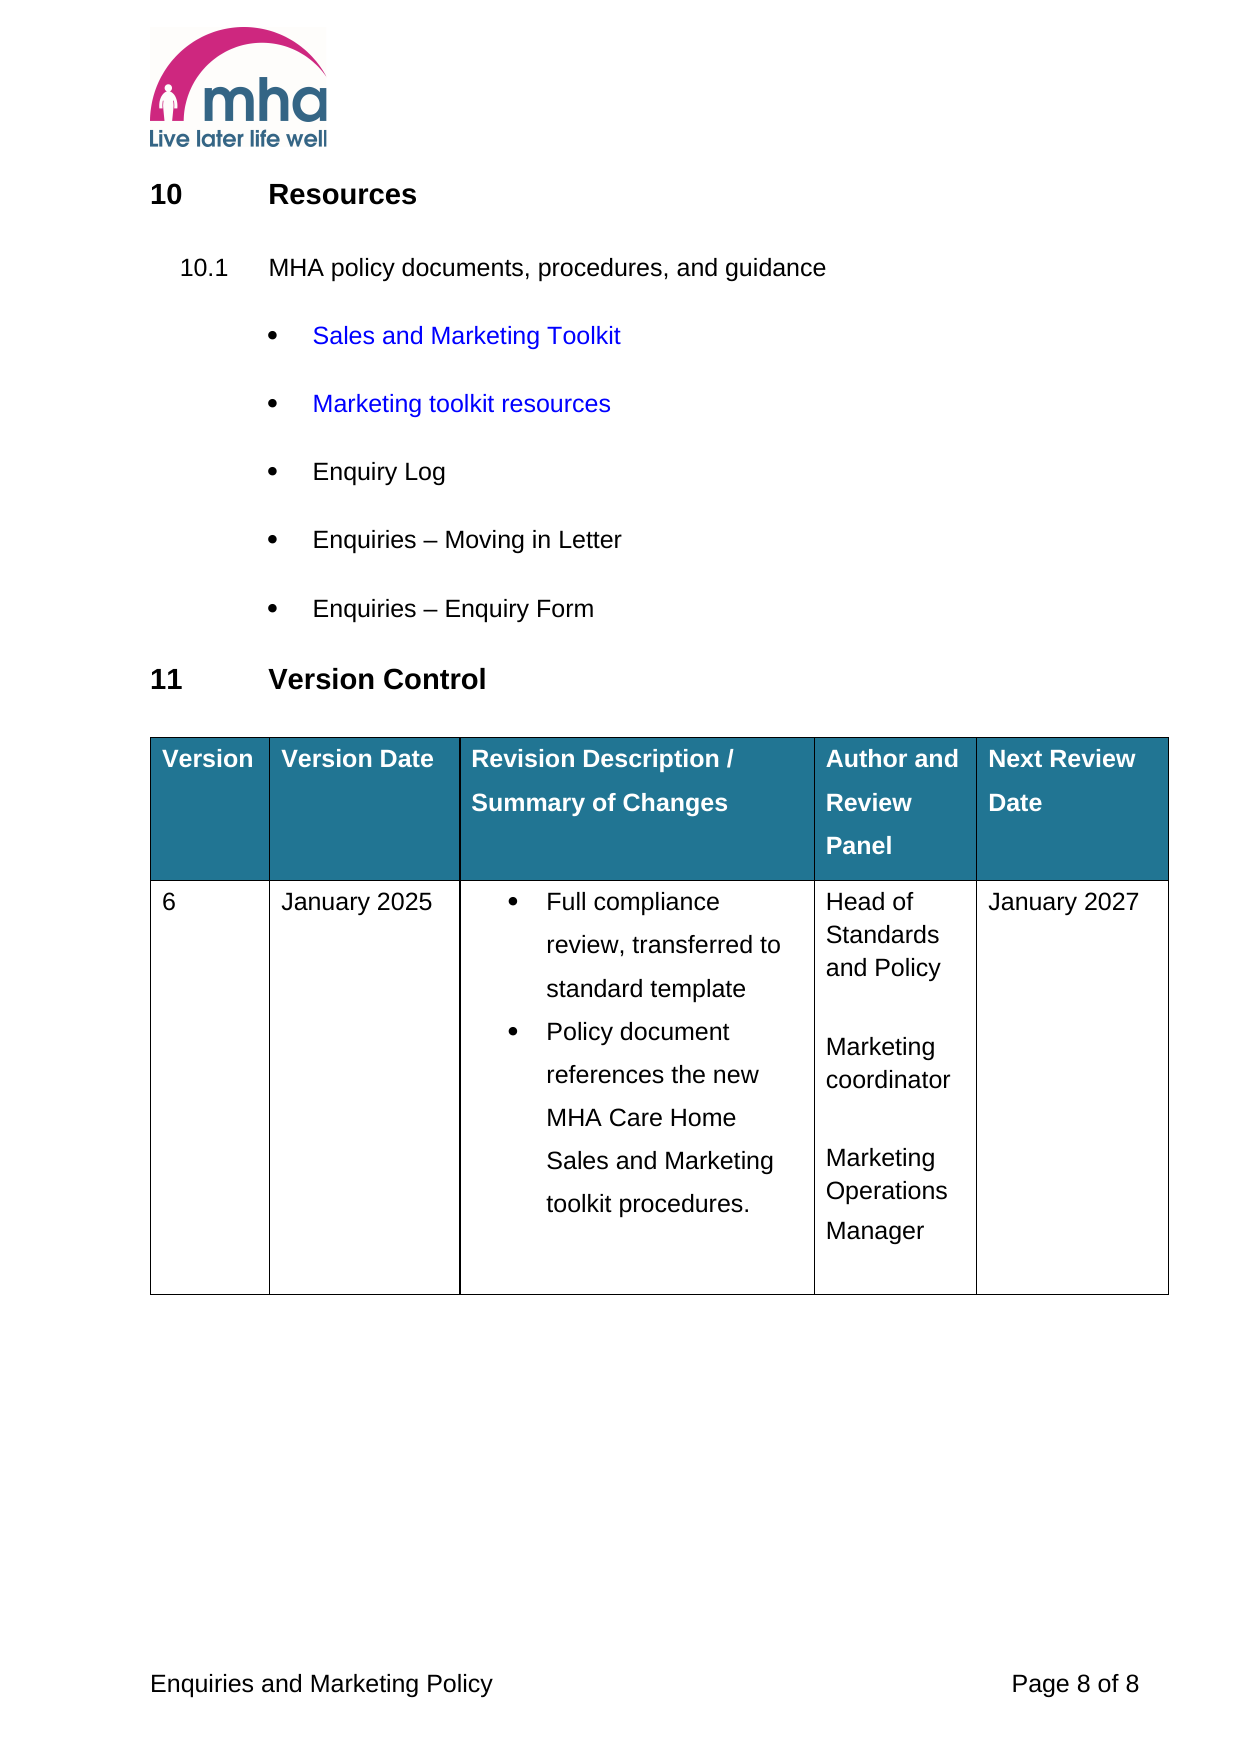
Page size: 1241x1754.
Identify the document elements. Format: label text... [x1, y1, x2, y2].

list Enquiries – Enquiry Form [268, 593, 1146, 622]
table_cell 6 [151, 881, 269, 1294]
list Sales and Marketing Toolkit [268, 321, 1146, 349]
table_cell January 2027 [977, 881, 1168, 1294]
table_cell Head of Standards and Policy Marketing coordinator Marketing Operations Manager [815, 881, 976, 1294]
list Marketing toolkit resources [268, 389, 1146, 418]
text MHA policy documents, procedures, and guidance [179, 252, 1146, 281]
table_header Next Review Date [977, 738, 1168, 880]
subtitle Version Control [150, 662, 1146, 695]
picture [150, 27, 327, 147]
list Enquiry Log [268, 457, 1146, 486]
table_cell January 2025 [270, 881, 459, 1294]
subtitle Resources [150, 177, 1146, 211]
table_cell Full compliance review, transferred to standard template Policy document references the new MHA Care Home Sales and Marketing toolkit procedures. [461, 881, 814, 1294]
list Enquiries – Moving in Letter [268, 525, 1146, 554]
table_header Version [151, 738, 269, 880]
table_header Version Date [270, 738, 459, 880]
table_header Revision Description / Summary of Changes [461, 738, 814, 880]
table_header Author and Review Panel [815, 738, 976, 880]
